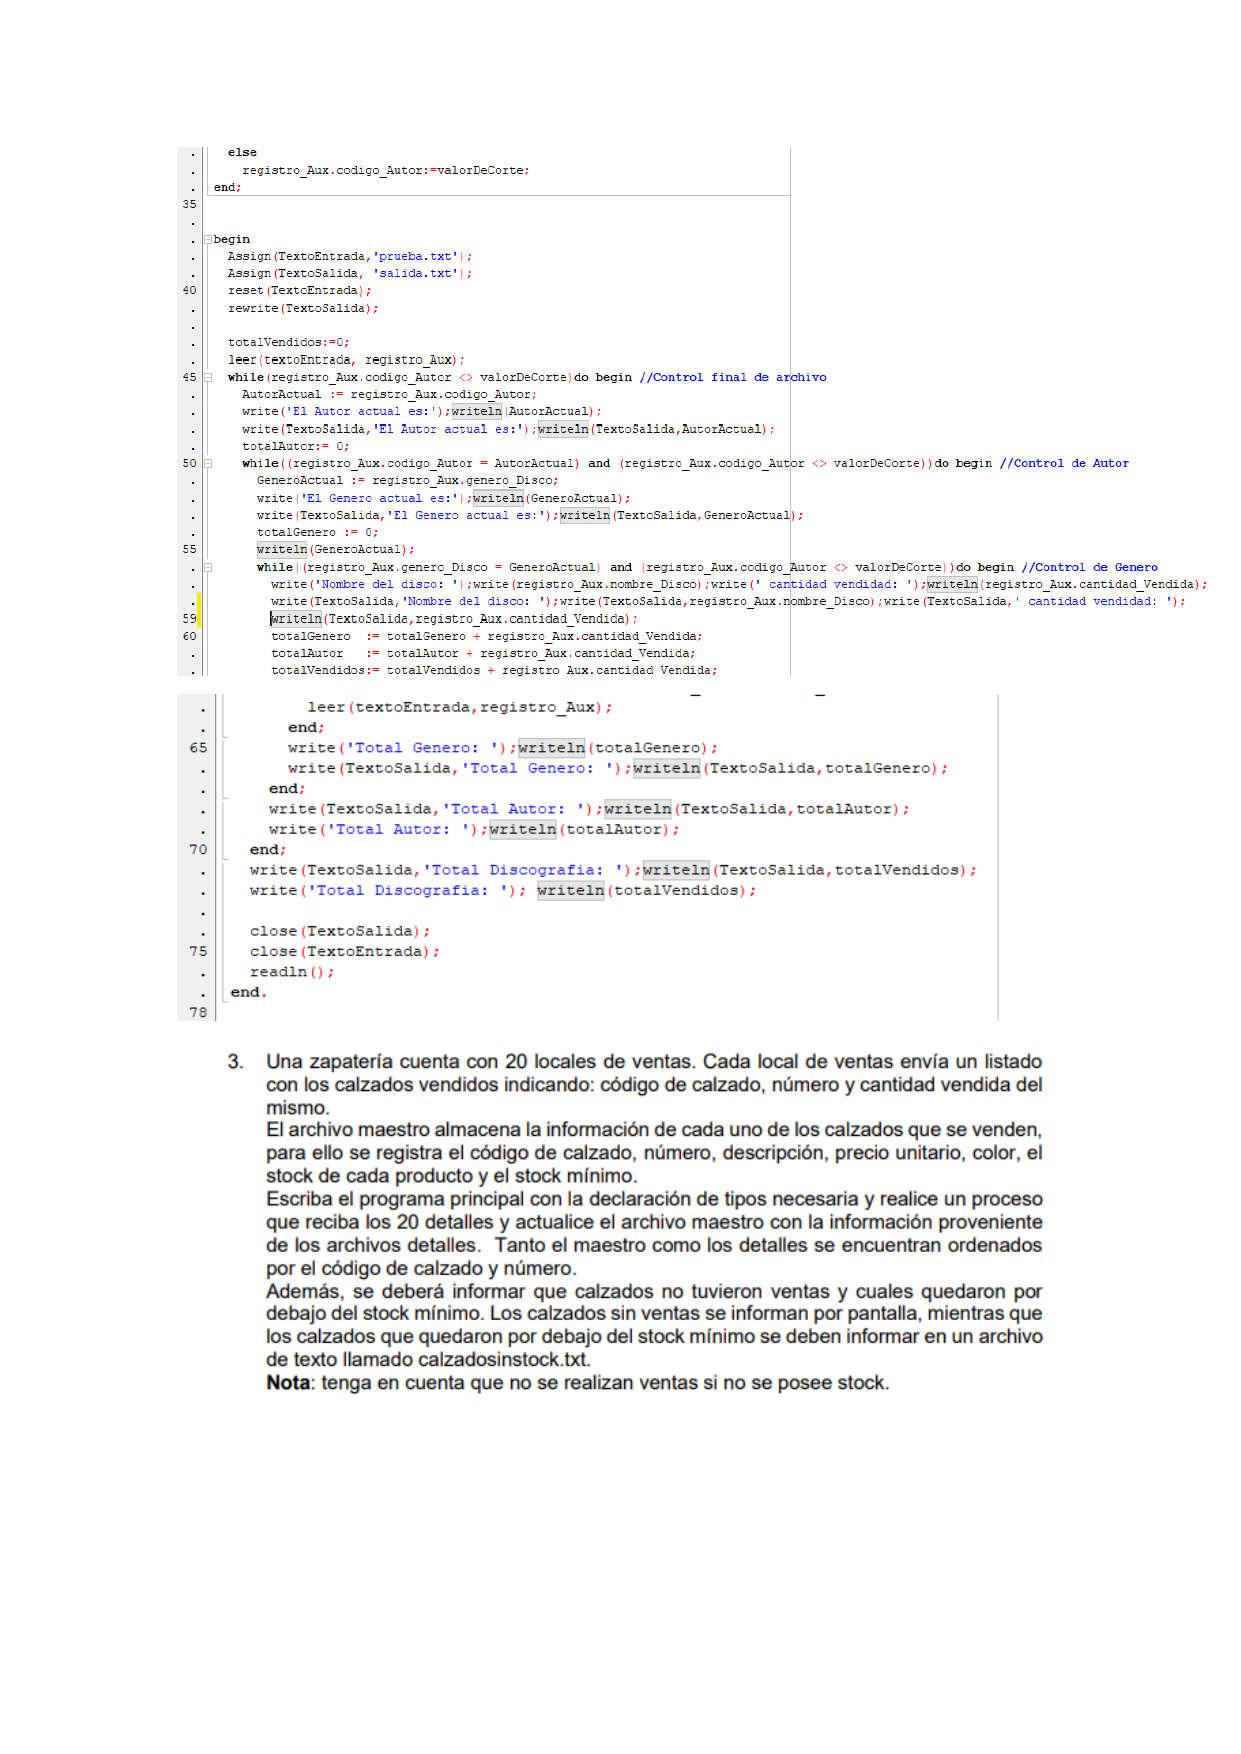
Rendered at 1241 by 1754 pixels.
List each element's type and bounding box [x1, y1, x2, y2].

picture [177, 694, 1023, 1021]
picture [177, 1039, 1076, 1407]
picture [177, 147, 1217, 676]
